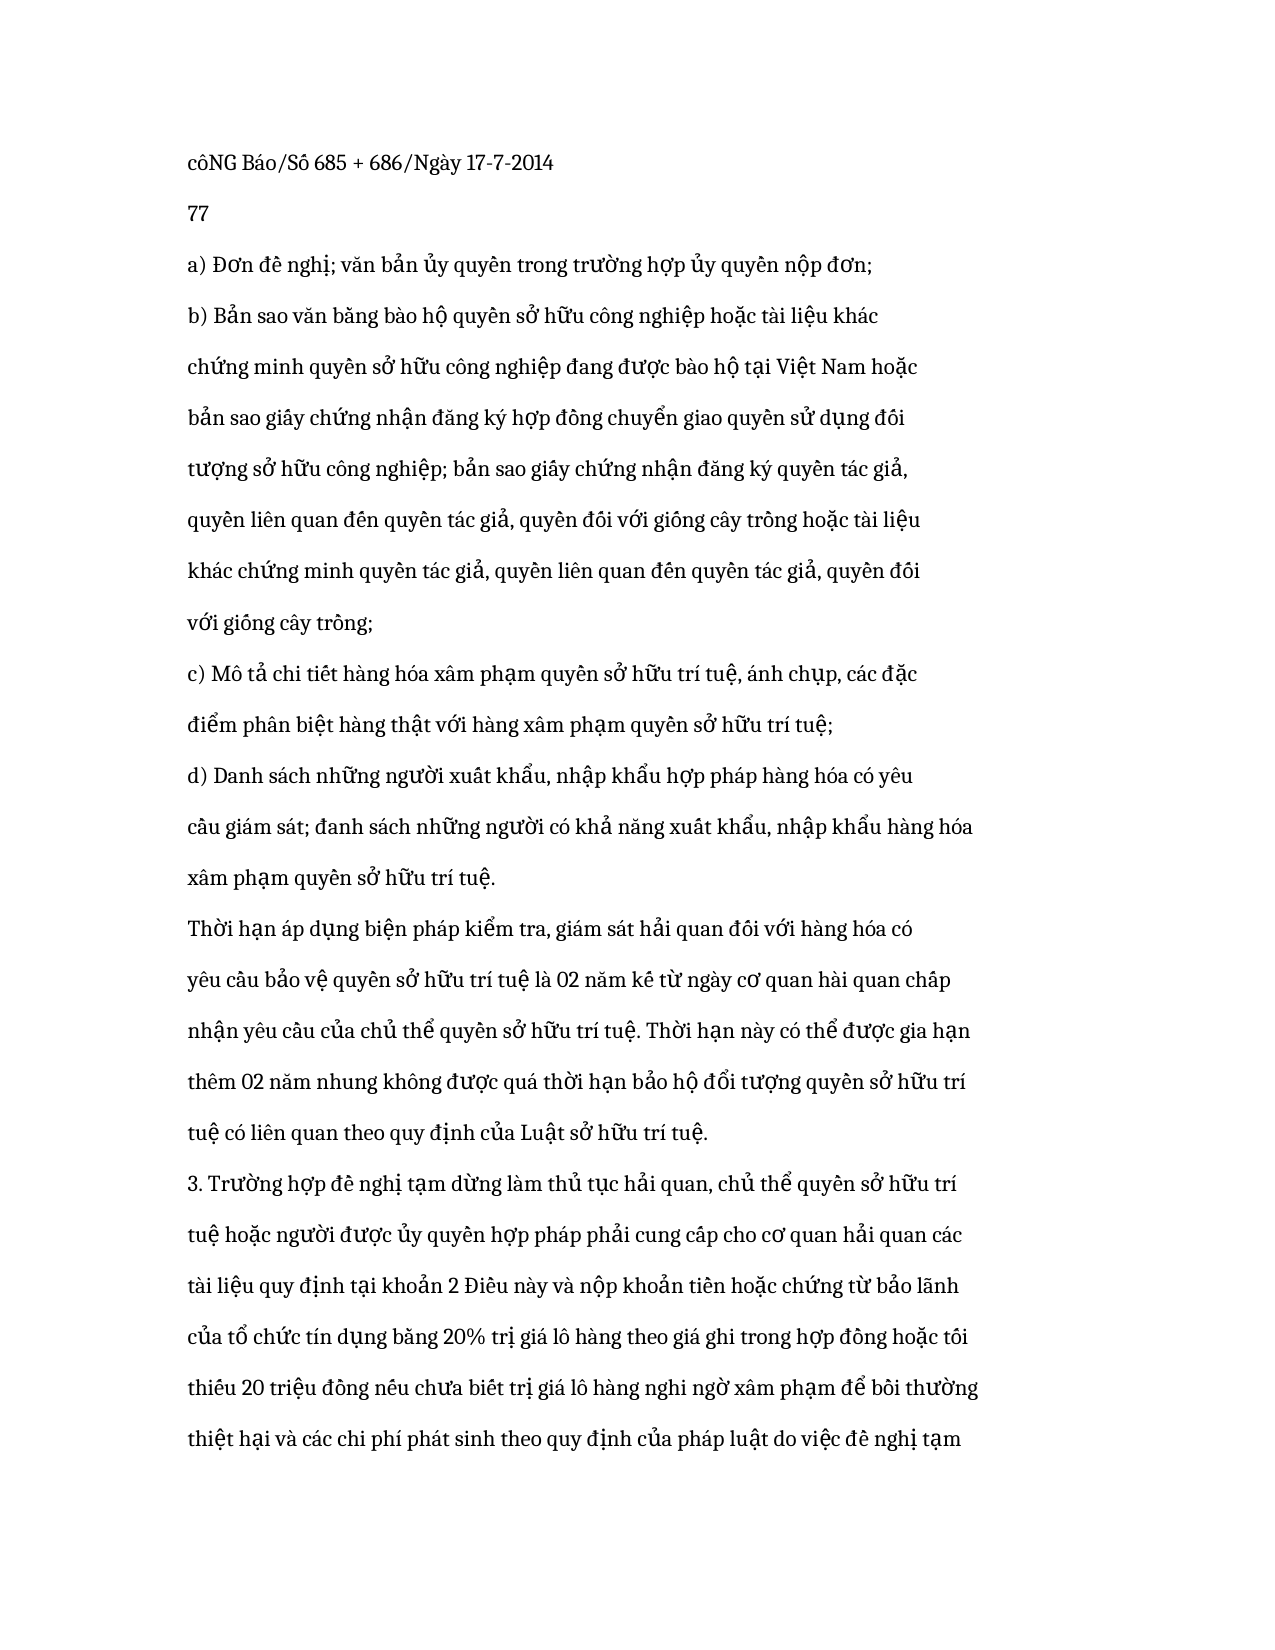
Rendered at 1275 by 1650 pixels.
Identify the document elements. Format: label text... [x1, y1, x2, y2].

text tài liệu quy định tại khoản 2 Điều này và nộp khoản tiền hoặc chứng từ bảo lãnh [187, 1273, 1087, 1299]
text tuệ có liên quan theo quy định của Luật sở hữu trí tuệ. [187, 1120, 1087, 1146]
text yêu cầu bảo vệ quyền sở hữu trí tuệ là 02 năm kế từ ngày cơ quan hài quan chấp [187, 967, 1087, 993]
text côNG Báo/Số 685 + 686/Ngày 17-7-2014 [187, 150, 1087, 176]
text 3. Trường hợp đề nghị tạm dừng làm thủ tục hải quan, chủ thể quyền sở hữu trí [187, 1171, 1087, 1197]
text tuệ hoặc người được ủy quyền hợp pháp phải cung cấp cho cơ quan hải quan các [187, 1222, 1087, 1248]
text với giống cây trồng; [187, 609, 1087, 636]
text khác chứng minh quyền tác giả, quyền liên quan đến quyền tác giả, quyền đối [187, 558, 1087, 585]
text của tổ chức tín dụng bằng 20% trị giá lô hàng theo giá ghi trong hợp đồng hoặc tối [187, 1324, 1087, 1350]
text xâm phạm quyền sở hữu trí tuệ. [187, 864, 1087, 891]
text quyền liên quan đến quyền tác giả, quyền đối với giống cây trồng hoặc tài liệu [187, 507, 1087, 534]
text thiệt hại và các chi phí phát sinh theo quy định của pháp luật do việc đề nghị tạm [187, 1426, 1087, 1452]
text bản sao giấy chứng nhận đăng ký hợp đồng chuyển giao quyền sử dụng đối [187, 405, 1087, 432]
text thêm 02 năm nhung không được quá thời hạn bảo hộ đổi tượng quyền sở hữu trí [187, 1069, 1087, 1095]
text cầu giám sát; đanh sách những người có khả năng xuất khẩu, nhập khẩu hàng hóa [187, 813, 1087, 840]
text Thời hạn áp dụng biện pháp kiểm tra, giám sát hải quan đối với hàng hóa có [187, 916, 1087, 942]
text b) Bản sao văn bằng bào hộ quyền sở hữu công nghiệp hoặc tài liệu khác [187, 303, 1087, 329]
text d) Danh sách những người xuất khẩu, nhập khẩu hợp pháp hàng hóa có yêu [187, 762, 1087, 789]
text c) Mô tả chi tiết hàng hóa xâm phạm quyền sở hữu trí tuệ, ánh chụp, các đặc [187, 660, 1087, 687]
text điểm phân biệt hàng thật với hàng xâm phạm quyền sở hữu trí tuệ; [187, 711, 1087, 738]
text nhận yêu cầu của chủ thể quyền sở hữu trí tuệ. Thời hạn này có thể được gia hạn [187, 1018, 1087, 1044]
text chứng minh quyền sở hữu công nghiệp đang được bào hộ tại Việt Nam hoặc [187, 354, 1087, 381]
text tượng sở hữu công nghiệp; bản sao giấy chứng nhận đăng ký quyền tác giả, [187, 456, 1087, 483]
text thiếu 20 triệu đồng nếu chưa biết trị giá lô hàng nghi ngờ xâm phạm để bồi thường [187, 1375, 1087, 1401]
text 77 [187, 201, 1087, 227]
text a) Đơn đề nghị; văn bản ủy quyền trong trường hợp ủy quyền nộp đơn; [187, 252, 1087, 278]
